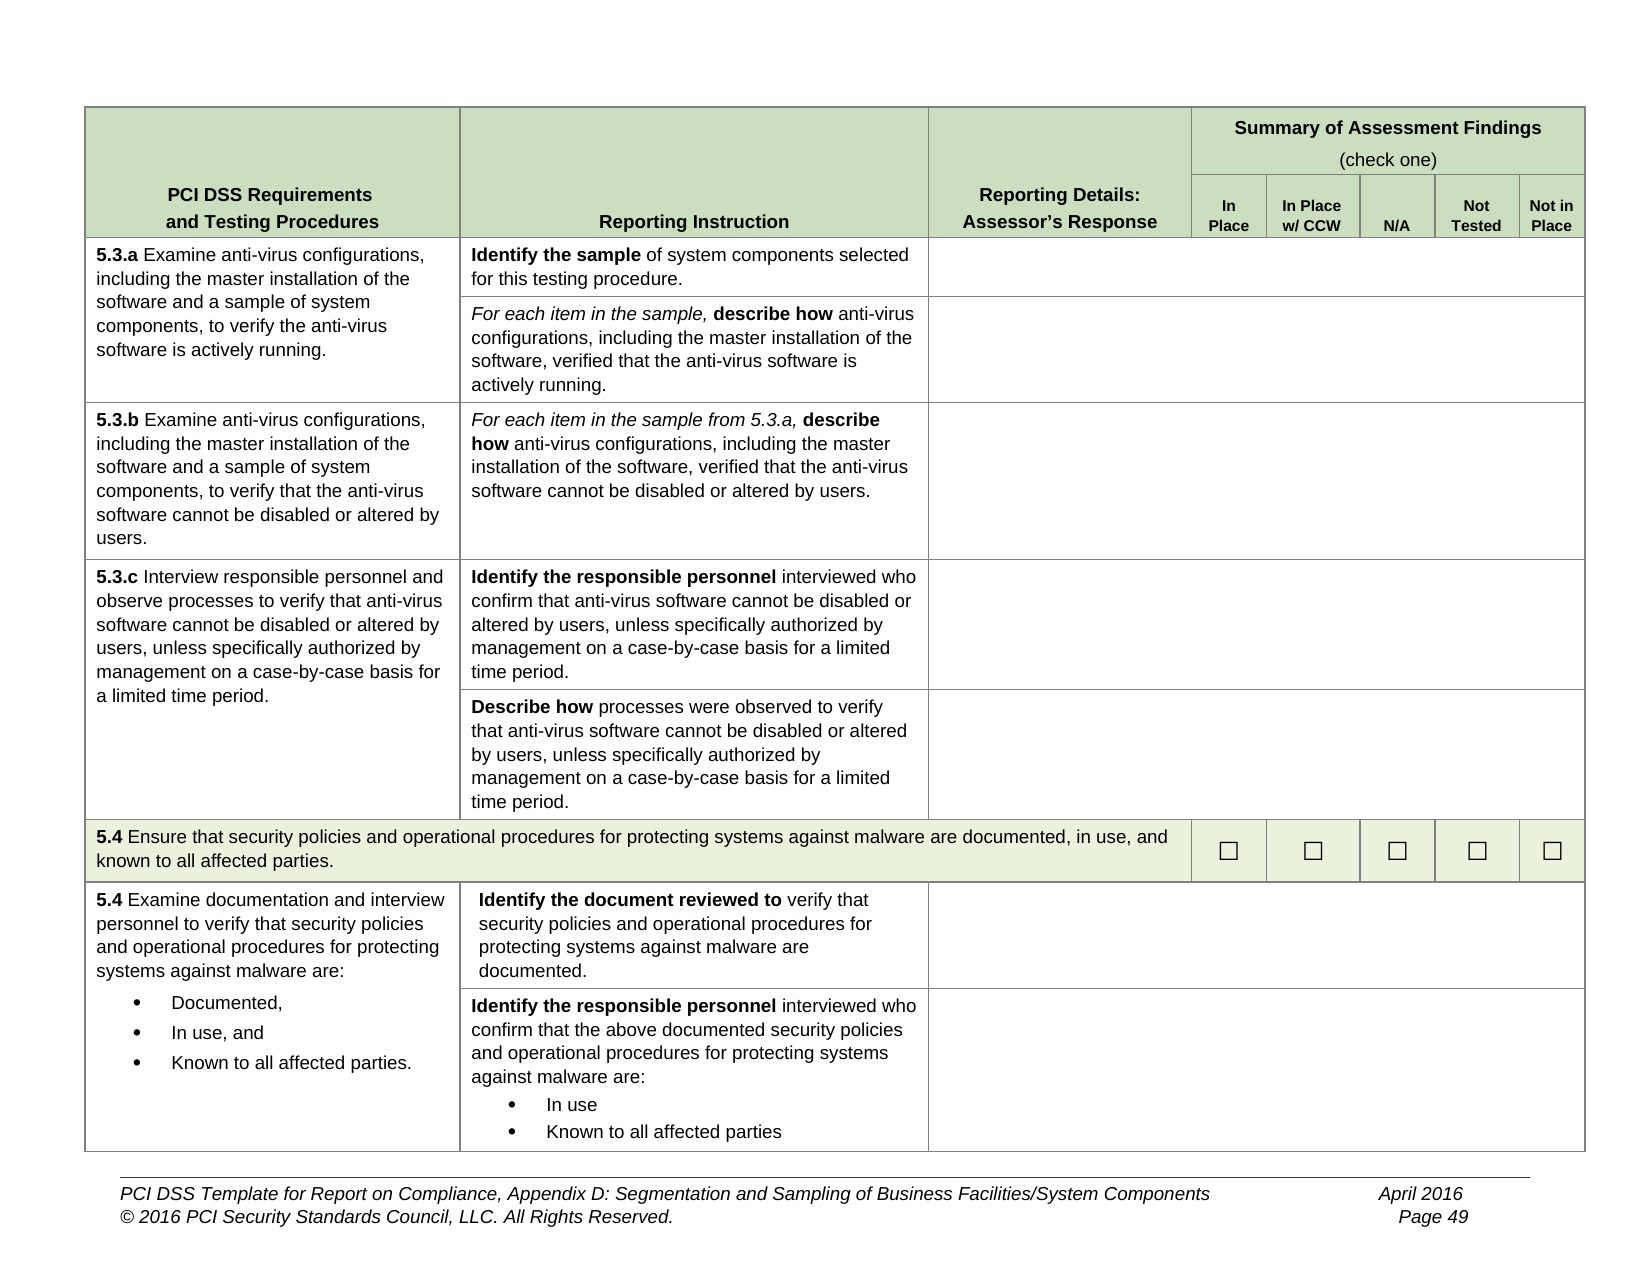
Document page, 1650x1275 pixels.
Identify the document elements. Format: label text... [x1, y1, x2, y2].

table_cell Identify the sample of system components selected for this testing procedure. [461, 238, 928, 296]
table_cell Not in Place [1520, 175, 1584, 237]
table_cell For each item in the sample, describe how anti-virus configurations, including the master installation of the software, verified that the anti-virus software is actively running. [461, 297, 928, 402]
table_cell In Place w/ CCW [1267, 175, 1359, 237]
table_cell ☐ [1361, 820, 1434, 881]
table_cell [929, 560, 1584, 689]
table_cell In Place [1192, 175, 1266, 237]
table_cell Not Tested [1436, 175, 1519, 237]
table_header Reporting Instruction [461, 108, 928, 237]
table_cell Identify the responsible personnel interviewed who confirm that the above documented security policies and operational procedures for protecting systems against malware are: In use Known to all affected parties [461, 989, 928, 1151]
table_cell [929, 297, 1584, 402]
table_cell 5.3.c Interview responsible personnel and observe processes to verify that anti-virus software cannot be disabled or altered by users, unless specifically authorized by management on a case-by-case basis for a limited time period. [86, 560, 459, 818]
table_cell ☐ [1436, 820, 1519, 881]
table_cell N/A [1361, 175, 1434, 237]
table_cell 5.4 Ensure that security policies and operational procedures for protecting systems against malware are documented, in use, and known to all affected parties. [86, 820, 1191, 881]
table_cell [929, 238, 1584, 296]
table_cell 5.3.b Examine anti-virus configurations, including the master installation of the software and a sample of system components, to verify that the anti-virus software cannot be disabled or altered by users. [86, 403, 459, 559]
table_header PCI DSS Requirements and Testing Procedures [86, 108, 459, 237]
table_cell Identify the responsible personnel interviewed who confirm that anti-virus software cannot be disabled or altered by users, unless specifically authorized by management on a case-by-case basis for a limited time period. [461, 560, 928, 689]
table_cell 5.4 Examine documentation and interview personnel to verify that security policies and operational procedures for protecting systems against malware are: Documented, In use, and Known to all affected parties. [86, 883, 459, 1151]
table_cell For each item in the sample from 5.3.a, describe how anti-virus configurations, including the master installation of the software, verified that the anti-virus software cannot be disabled or altered by users. [461, 403, 928, 559]
table_cell Describe how processes were observed to verify that anti-virus software cannot be disabled or altered by users, unless specifically authorized by management on a case-by-case basis for a limited time period. [461, 690, 928, 818]
table_cell 5.3.a Examine anti-virus configurations, including the master installation of the software and a sample of system components, to verify the anti-virus software is actively running. [86, 238, 459, 402]
table_cell [929, 690, 1584, 818]
table_cell Identify the document reviewed to verify that security policies and operational procedures for protecting systems against malware are documented. [461, 883, 928, 987]
table_cell ☐ [1267, 820, 1359, 881]
table_header Summary of Assessment Findings (check one) [1192, 108, 1584, 174]
table_header Reporting Details: Assessor’s Response [929, 108, 1191, 237]
table_cell ☐ [1192, 820, 1266, 881]
table_cell ☐ [1520, 820, 1584, 881]
table_cell [929, 403, 1584, 559]
table_cell [929, 883, 1584, 987]
table_cell [929, 989, 1584, 1151]
